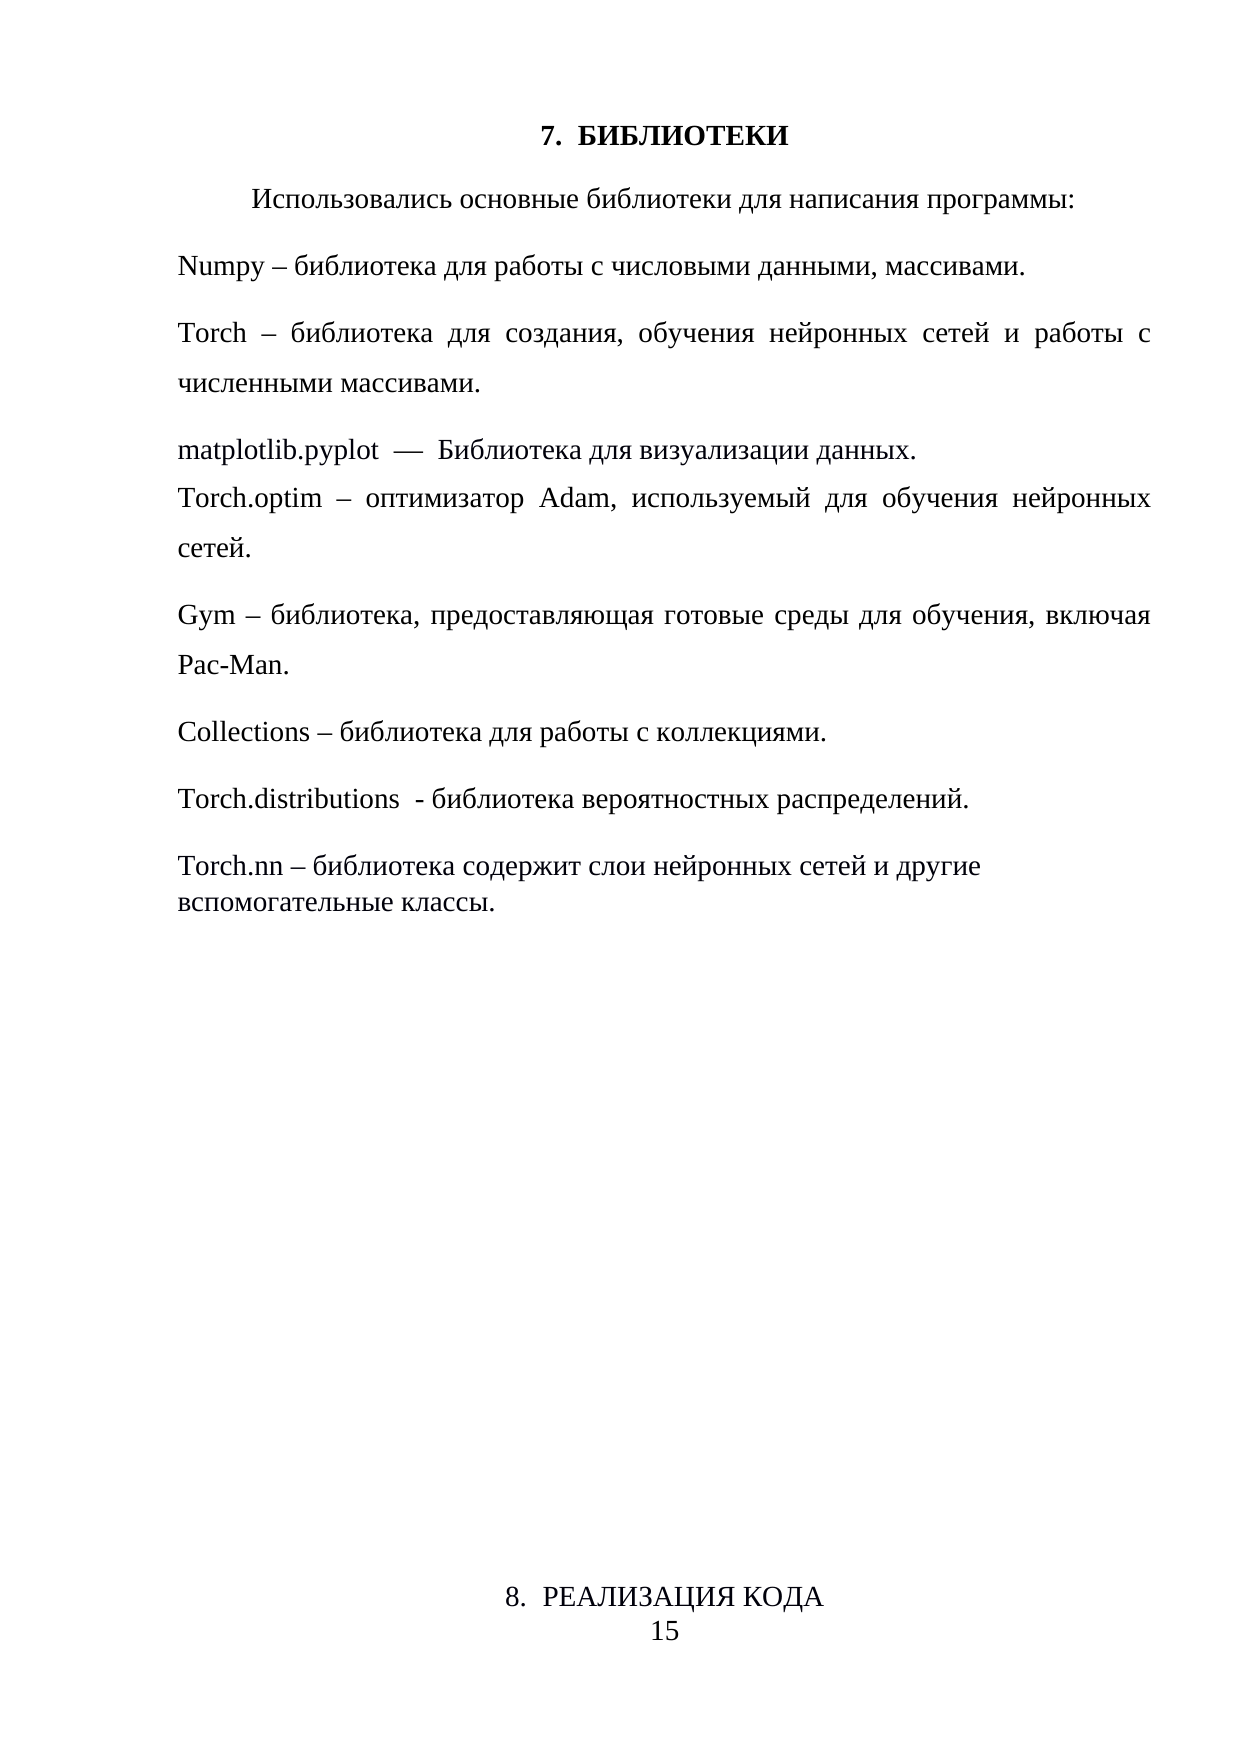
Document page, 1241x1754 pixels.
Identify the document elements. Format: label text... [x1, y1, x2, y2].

text Torch – библиотека для создания, обучения нейронных сетей и работы с численными массивами. [177, 315, 1152, 399]
text Torch.distributions - библиотека вероятностных распределений. [177, 781, 1152, 815]
text Collections – библиотека для работы с коллекциями. [177, 714, 1152, 748]
text Gym – библиотека, предоставляющая готовые среды для обучения, включая Pac-Man. [177, 597, 1152, 681]
text matplotlib.pyplot — Библиотека для визуализации данных. [177, 432, 1152, 466]
text Использовались основные библиотеки для написания программы: [177, 181, 1152, 214]
text Torch.nn – библиотека содержит слои нейронных сетей и другие вспомогательные классы. [177, 848, 1152, 917]
list РЕАЛИЗАЦИЯ КОДА [177, 1579, 1152, 1612]
subtitle БИБЛИОТЕКИ [177, 118, 1152, 152]
text Numpy – библиотека для работы с числовыми данными, массивами. [177, 248, 1152, 281]
text Torch.optim – оптимизатор Adam, используемый для обучения нейронных сетей. [177, 480, 1152, 564]
